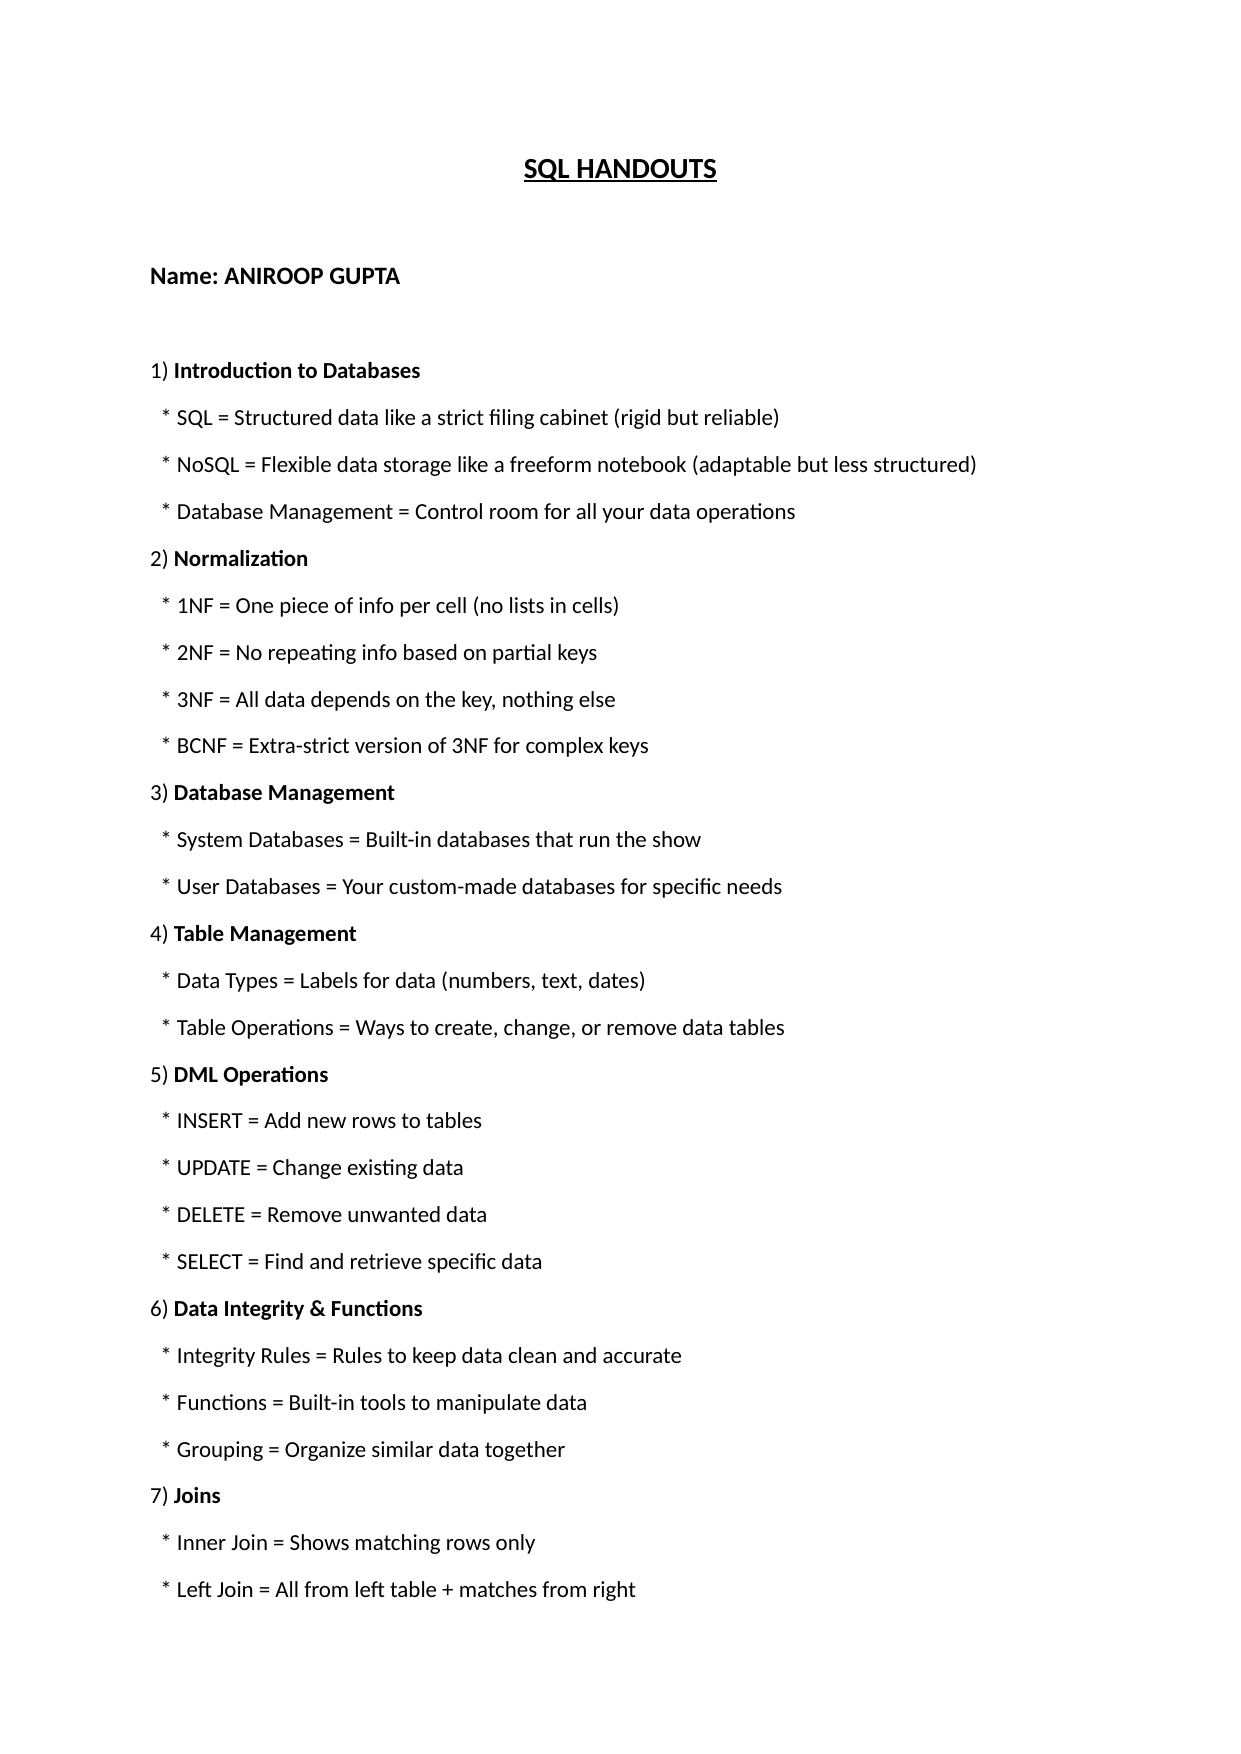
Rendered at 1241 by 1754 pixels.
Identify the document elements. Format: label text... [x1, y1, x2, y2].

text * Left Join = All from left table + matches from right [150, 1575, 1090, 1603]
text * Functions = Built-in tools to manipulate data [150, 1388, 1090, 1416]
text * User Databases = Your custom-made databases for specific needs [150, 872, 1090, 900]
text Name: ANIROOP GUPTA [150, 260, 1090, 291]
text * Grouping = Organize similar data together [150, 1435, 1090, 1463]
text 4) Table Management [150, 919, 1090, 947]
text * DELETE = Remove unwanted data [150, 1200, 1090, 1228]
text 2) Normalization [150, 544, 1090, 572]
text 6) Data Integrity & Functions [150, 1294, 1090, 1322]
text * NoSQL = Flexible data storage like a freeform notebook (adaptable but less structured) [150, 450, 1090, 478]
text * INSERT = Add new rows to tables [150, 1107, 1090, 1135]
text * BCNF = Extra-strict version of 3NF for complex keys [150, 732, 1090, 760]
text * SELECT = Find and retrieve specific data [150, 1247, 1090, 1275]
text * 2NF = No repeating info based on partial keys [150, 638, 1090, 666]
text * UPDATE = Change existing data [150, 1153, 1090, 1182]
text * Table Operations = Ways to create, change, or remove data tables [150, 1013, 1090, 1041]
text * Data Types = Labels for data (numbers, text, dates) [150, 966, 1090, 994]
text * 3NF = All data depends on the key, nothing else [150, 685, 1090, 713]
text SQL HANDOUTS [150, 150, 1090, 186]
text * Database Management = Control room for all your data operations [150, 497, 1090, 525]
text 1) Introduction to Databases [150, 357, 1090, 385]
text 3) Database Management [150, 778, 1090, 807]
text * SQL = Structured data like a strict filing cabinet (rigid but reliable) [150, 403, 1090, 432]
text * 1NF = One piece of info per cell (no lists in cells) [150, 591, 1090, 619]
text 5) DML Operations [150, 1060, 1090, 1088]
text 7) Joins [150, 1482, 1090, 1510]
text * Integrity Rules = Rules to keep data clean and accurate [150, 1341, 1090, 1369]
text * System Databases = Built-in databases that run the show [150, 825, 1090, 853]
text * Inner Join = Shows matching rows only [150, 1528, 1090, 1557]
